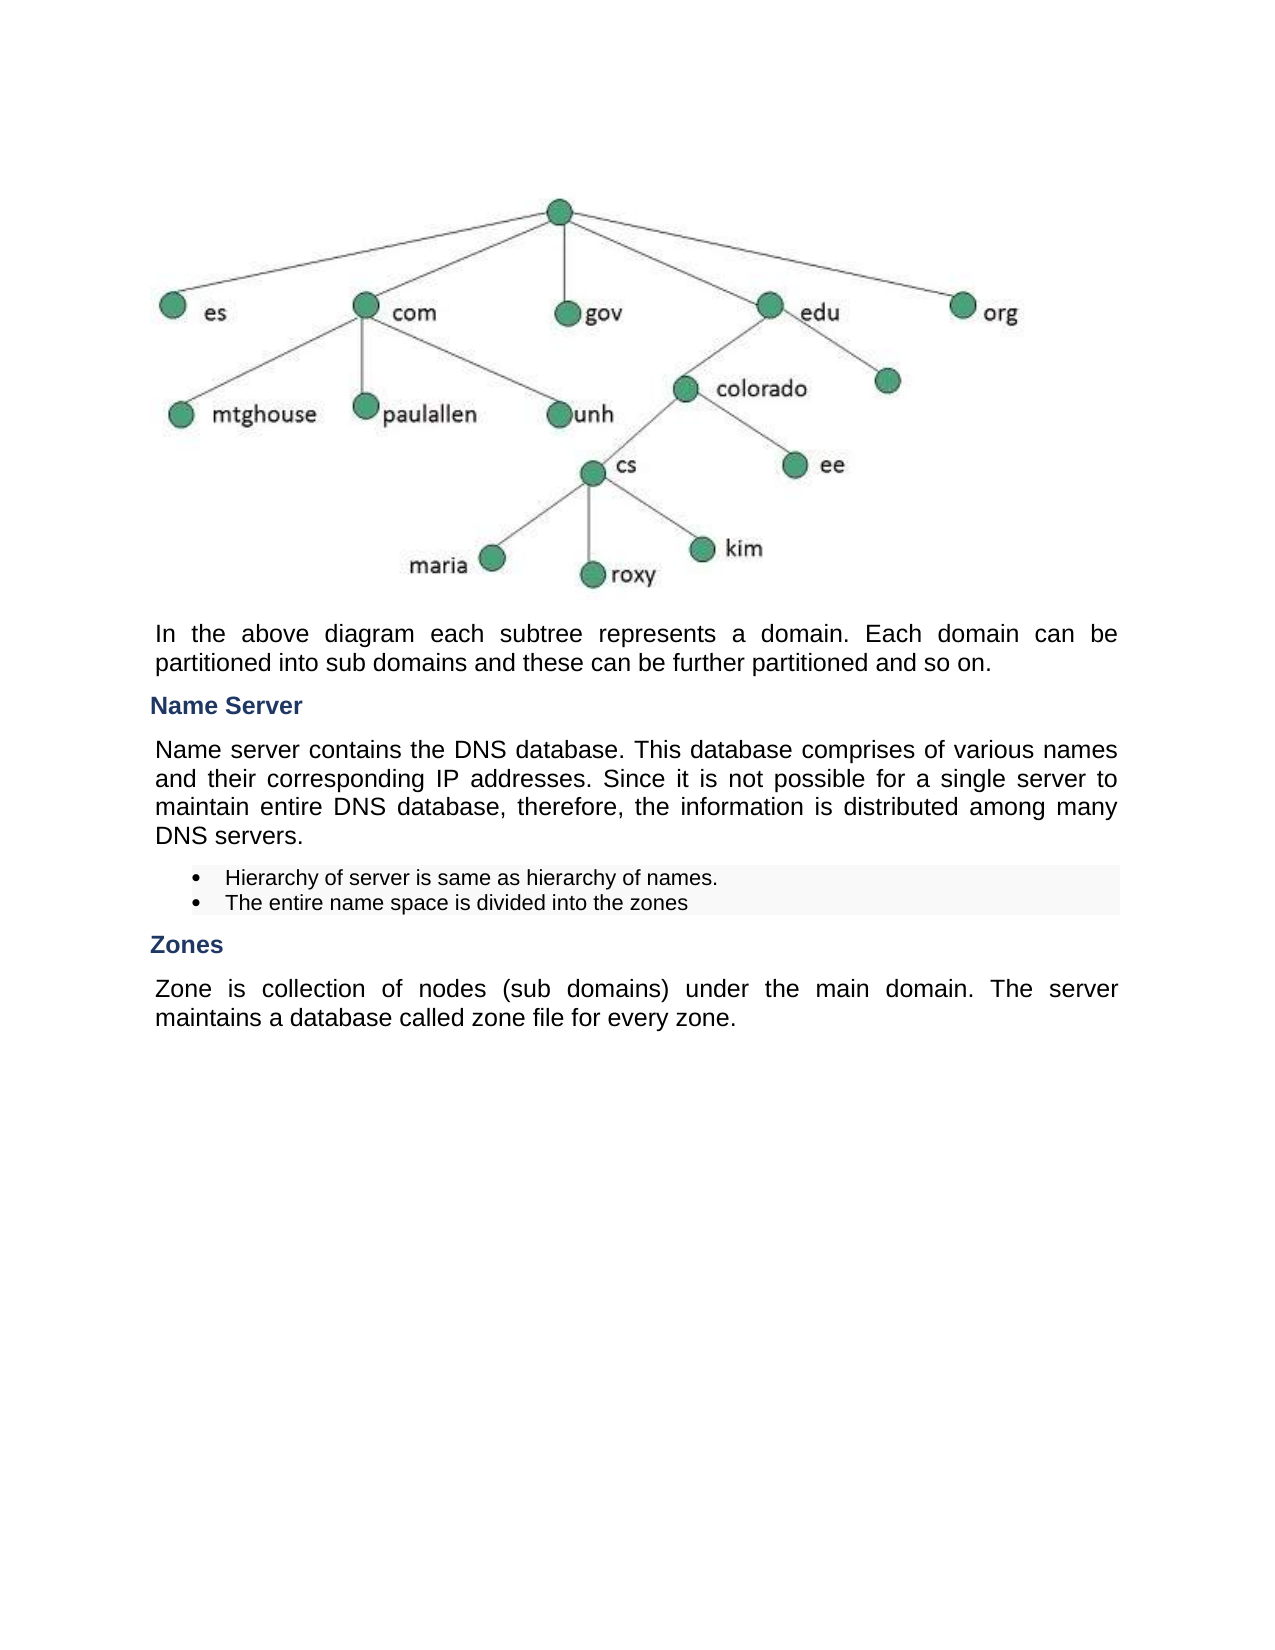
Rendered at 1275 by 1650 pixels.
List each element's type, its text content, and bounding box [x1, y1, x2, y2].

subtitle Name Server [150, 691, 1125, 720]
picture [150, 150, 1025, 600]
list The entire name space is divided into the zones [192, 890, 1120, 915]
list Hierarchy of server is same as hierarchy of names. [192, 865, 1120, 890]
text Zone is collection of nodes (sub domains) under the main domain. The server maintains a database called zone file for every zone. [155, 974, 1120, 1031]
text Name server contains the DNS database. This database comprises of various names and their corresponding IP addresses. Since it is not possible for a single server to maintain entire DNS database, therefore, the information is distributed among many DNS servers. [155, 735, 1120, 850]
text In the above diagram each subtree represents a domain. Each domain can be partitioned into sub domains and these can be further partitioned and so on. [155, 619, 1120, 676]
subtitle Zones [150, 930, 1125, 959]
